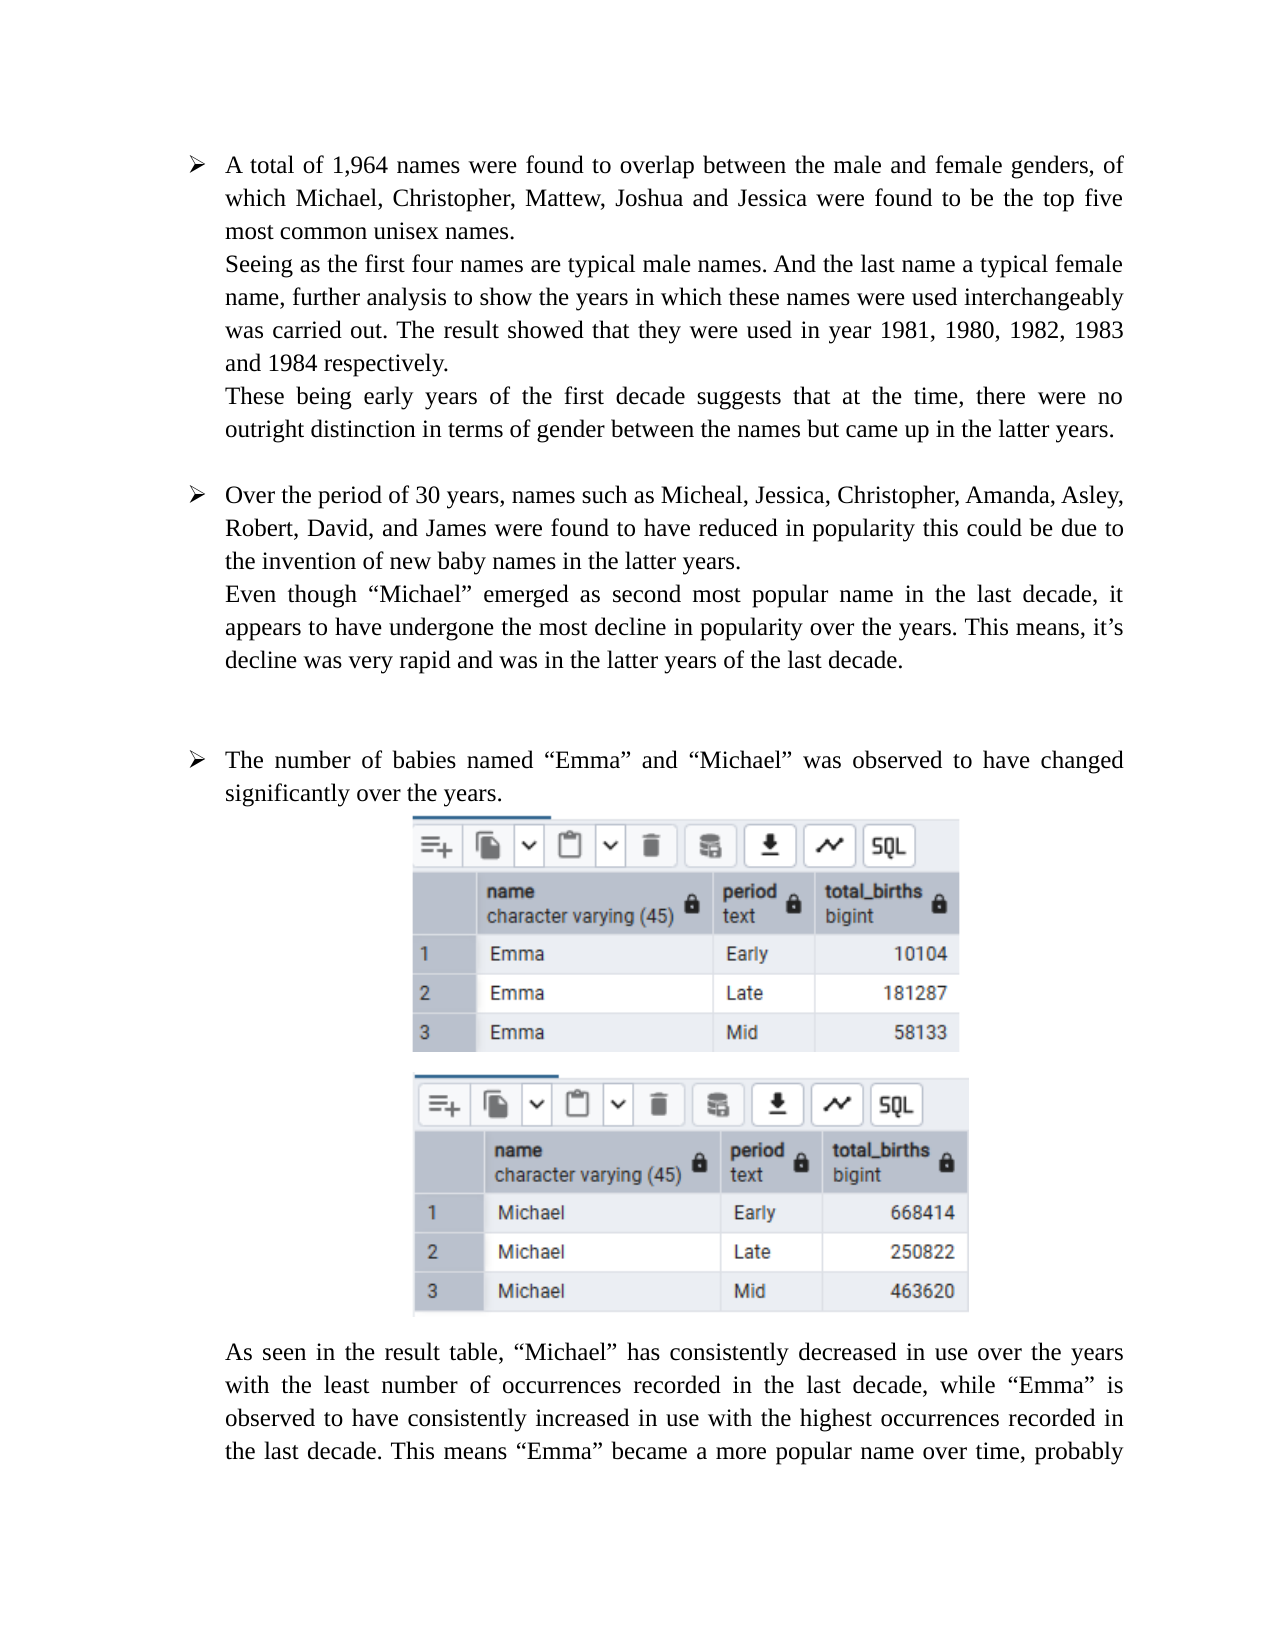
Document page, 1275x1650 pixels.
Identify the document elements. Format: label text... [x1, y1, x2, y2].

picture [412, 1072, 969, 1317]
list These being early years of the first decade suggests that at the time, there were no outright distinction in terms of gender between the names but came up in the latter years. [225, 381, 1125, 443]
list A total of 1,964 names were found to overlap between the male and female genders, of which Michael, Christopher, Mattew, Joshua and Jessica were found to be the top five most common unisex names. [187, 150, 1125, 245]
list Over the period of 30 years, names such as Micheal, Jessica, Christopher, Amanda, Asley, Robert, David, and James were found to have reduced in popularity this could be due to the invention of new baby names in the latter years. [187, 480, 1125, 575]
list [225, 1337, 1125, 1465]
picture [412, 810, 960, 1052]
list Seeing as the first four names are typical male names. And the last name a typical female name, further analysis to show the years in which these names were used interchangeably was carried out. The result showed that they were used in year 1981, 1980, 1982, 1983 and 1984 respectively. [225, 249, 1125, 377]
list Even though “Michael” emerged as second most popular name in the last decade, it appears to have undergone the most decline in popularity over the years. This means, it’s decline was very rapid and was in the latter years of the last decade. [225, 579, 1125, 674]
list The number of babies named “Emma” and “Michael” was observed to have changed significantly over the years. [187, 745, 1125, 806]
